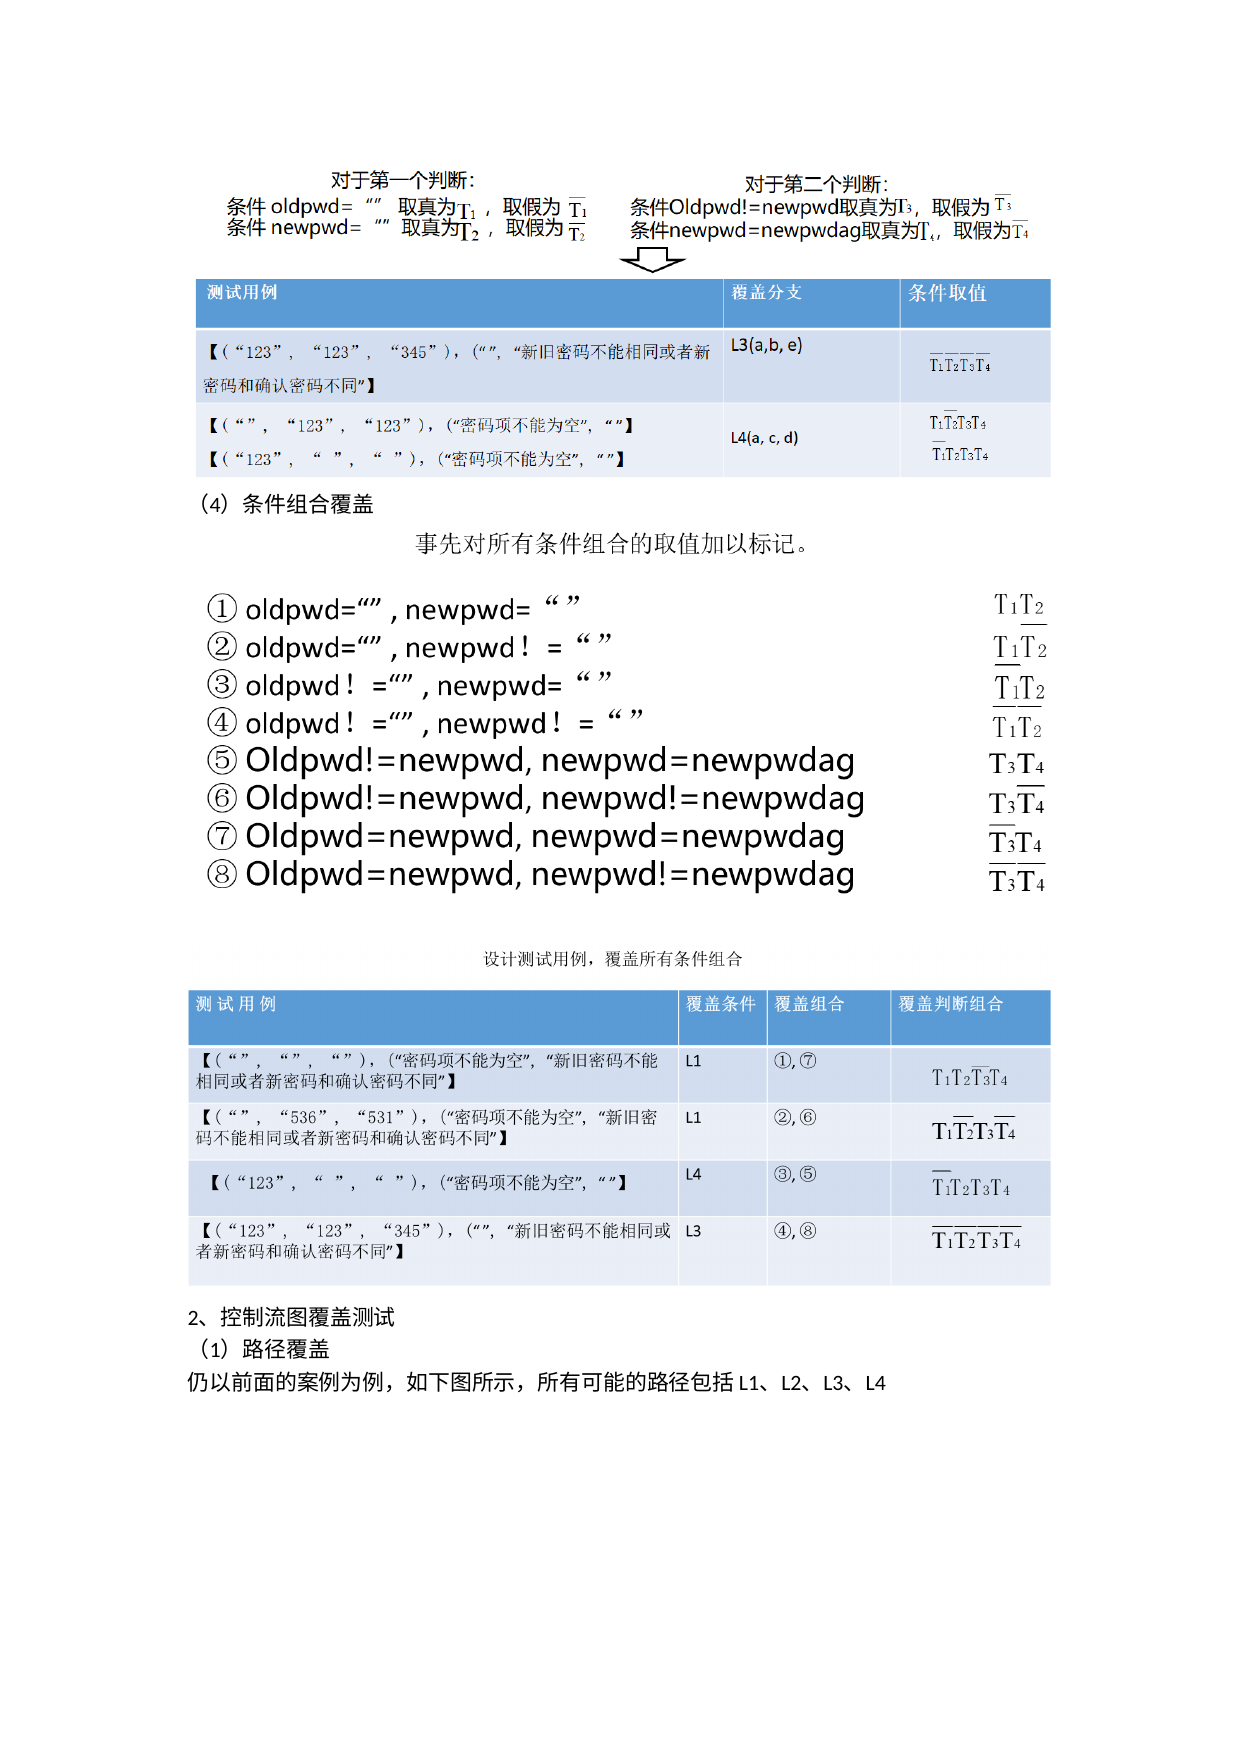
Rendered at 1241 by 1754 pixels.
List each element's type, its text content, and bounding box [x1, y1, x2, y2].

text 仍以前面的案例为例，如下图所示，所有可能的路径包括L1、L2、L3、L4 [187, 1364, 1053, 1397]
picture [187, 162, 1053, 480]
text 2、控制流图覆盖测试 [187, 1299, 1053, 1332]
picture [187, 519, 1053, 912]
picture [187, 942, 1053, 1287]
text （1）路径覆盖 [187, 1332, 1053, 1364]
text （4）条件组合覆盖 [187, 487, 1053, 519]
